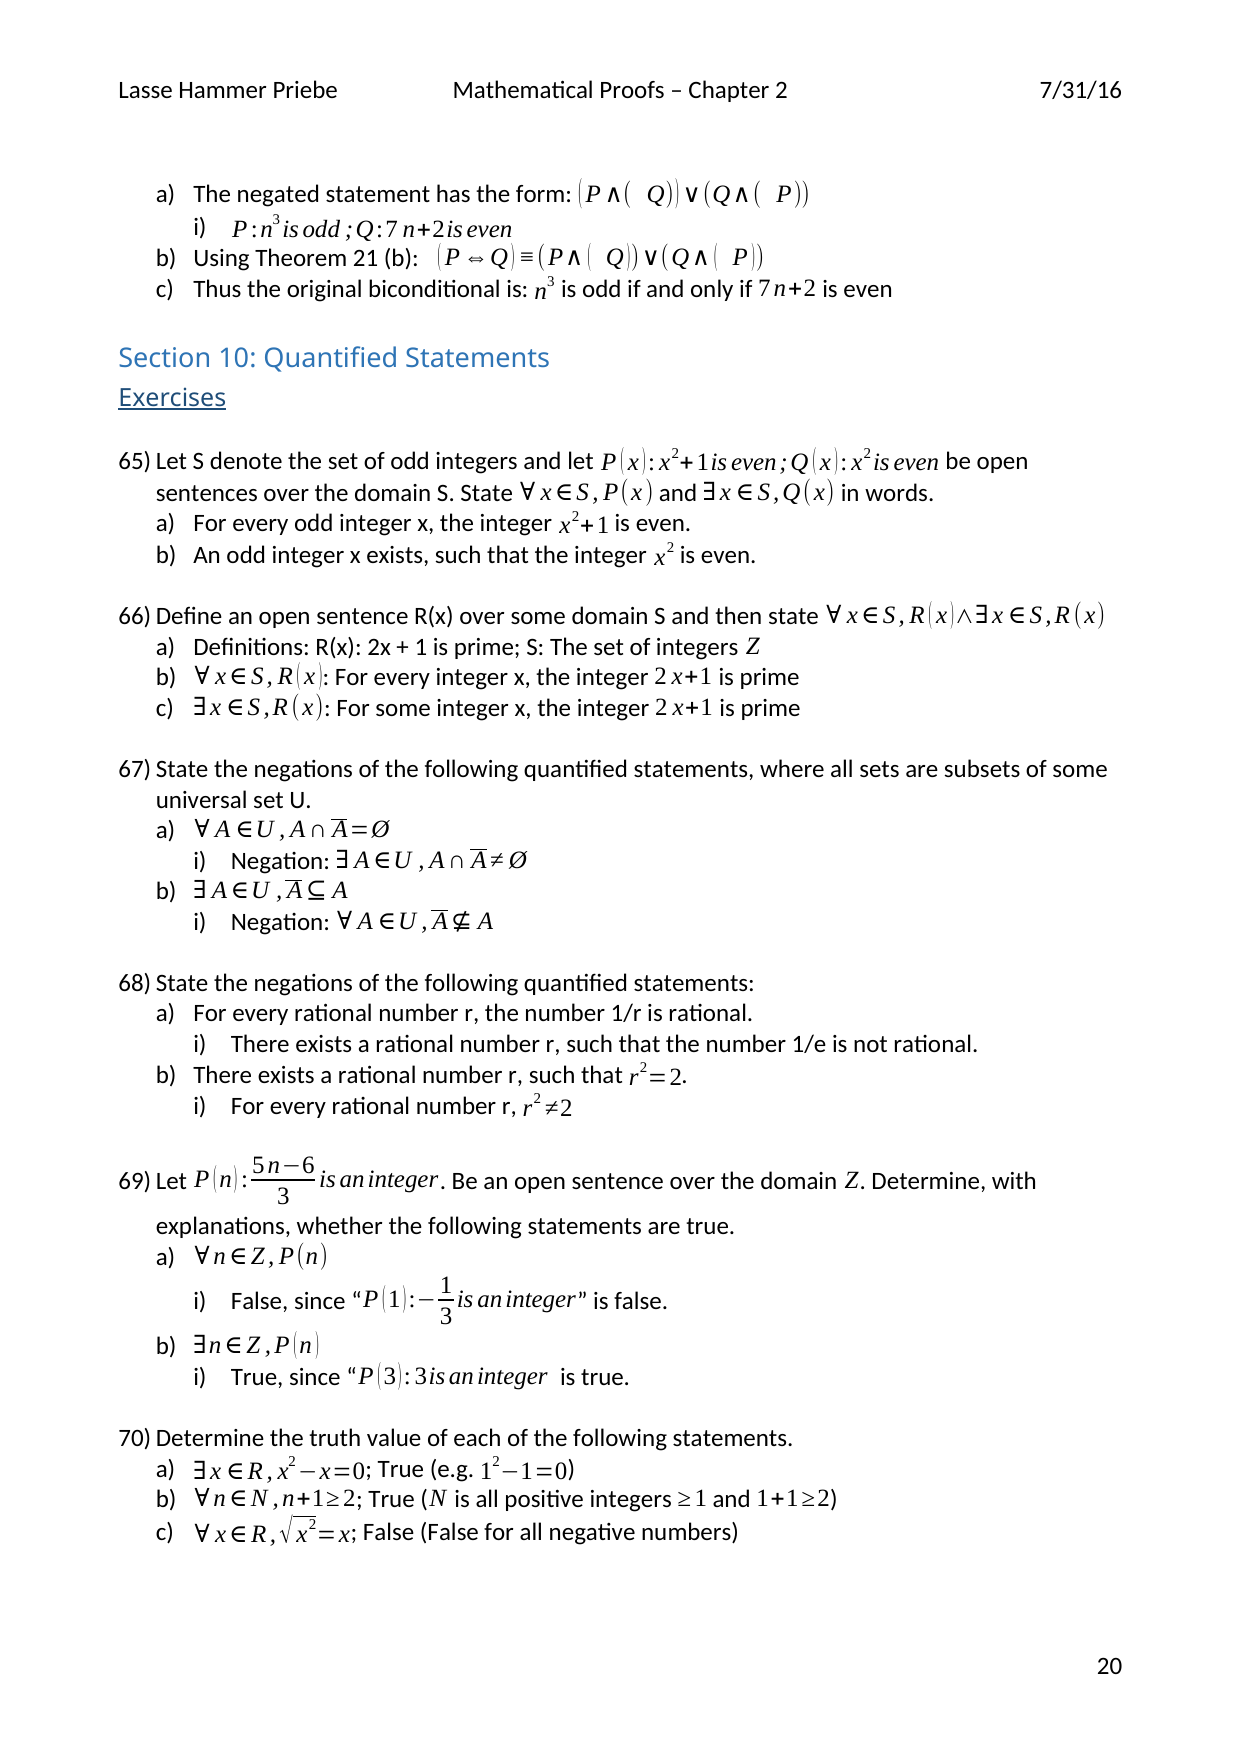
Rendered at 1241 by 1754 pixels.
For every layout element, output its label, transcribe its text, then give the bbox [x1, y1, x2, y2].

list Using Theorem 21 (b): [156, 242, 1122, 273]
list Define an open sentence R(x) over some domain S and then state [118, 600, 1122, 631]
list For every rational number r, the number 1/r is rational. [156, 997, 1122, 1028]
list False, since “” is false. [193, 1271, 1122, 1330]
list There exists a rational number r, such that . [156, 1058, 1122, 1089]
list Negation: [193, 845, 1122, 875]
list Let S denote the set of odd integers and let be open sentences over the domain S. State and in words. [118, 444, 1122, 507]
list For every rational number r, [193, 1089, 1122, 1121]
list Let . Be an open sentence over the domain . Determine, with explanations, whether the following statements are true. [118, 1151, 1122, 1241]
list ; True ( is all positive integers and ) [156, 1484, 1122, 1514]
list State the negations of the following quantified statements: [118, 967, 1122, 997]
list : For some integer x, the integer is prime [156, 692, 1122, 723]
list Determine the truth value of each of the following statements. [118, 1422, 1122, 1452]
list Thus the original biconditional is: is odd if and only if is even [156, 273, 1122, 304]
list The negated statement has the form: [156, 177, 1122, 211]
list Negation: [193, 906, 1122, 936]
list An odd integer x exists, such that the integer is even. [156, 538, 1122, 569]
list State the negations of the following quantified statements, where all sets are subsets of some universal set U. [118, 753, 1122, 814]
subtitle Exercises [118, 379, 1122, 413]
list : For every integer x, the integer is prime [156, 662, 1122, 692]
list True, since “ is true. [193, 1361, 1122, 1391]
list ; False (False for all negative numbers) [156, 1514, 1122, 1548]
list Definitions: R(x): 2x + 1 is prime; S: The set of integers [156, 631, 1122, 662]
list For every odd integer x, the integer is even. [156, 507, 1122, 538]
subtitle Section 10: Quantified Statements [118, 338, 1122, 375]
list There exists a rational number r, such that the number 1/e is not rational. [193, 1028, 1122, 1058]
list ; True (e.g. ) [156, 1452, 1122, 1484]
